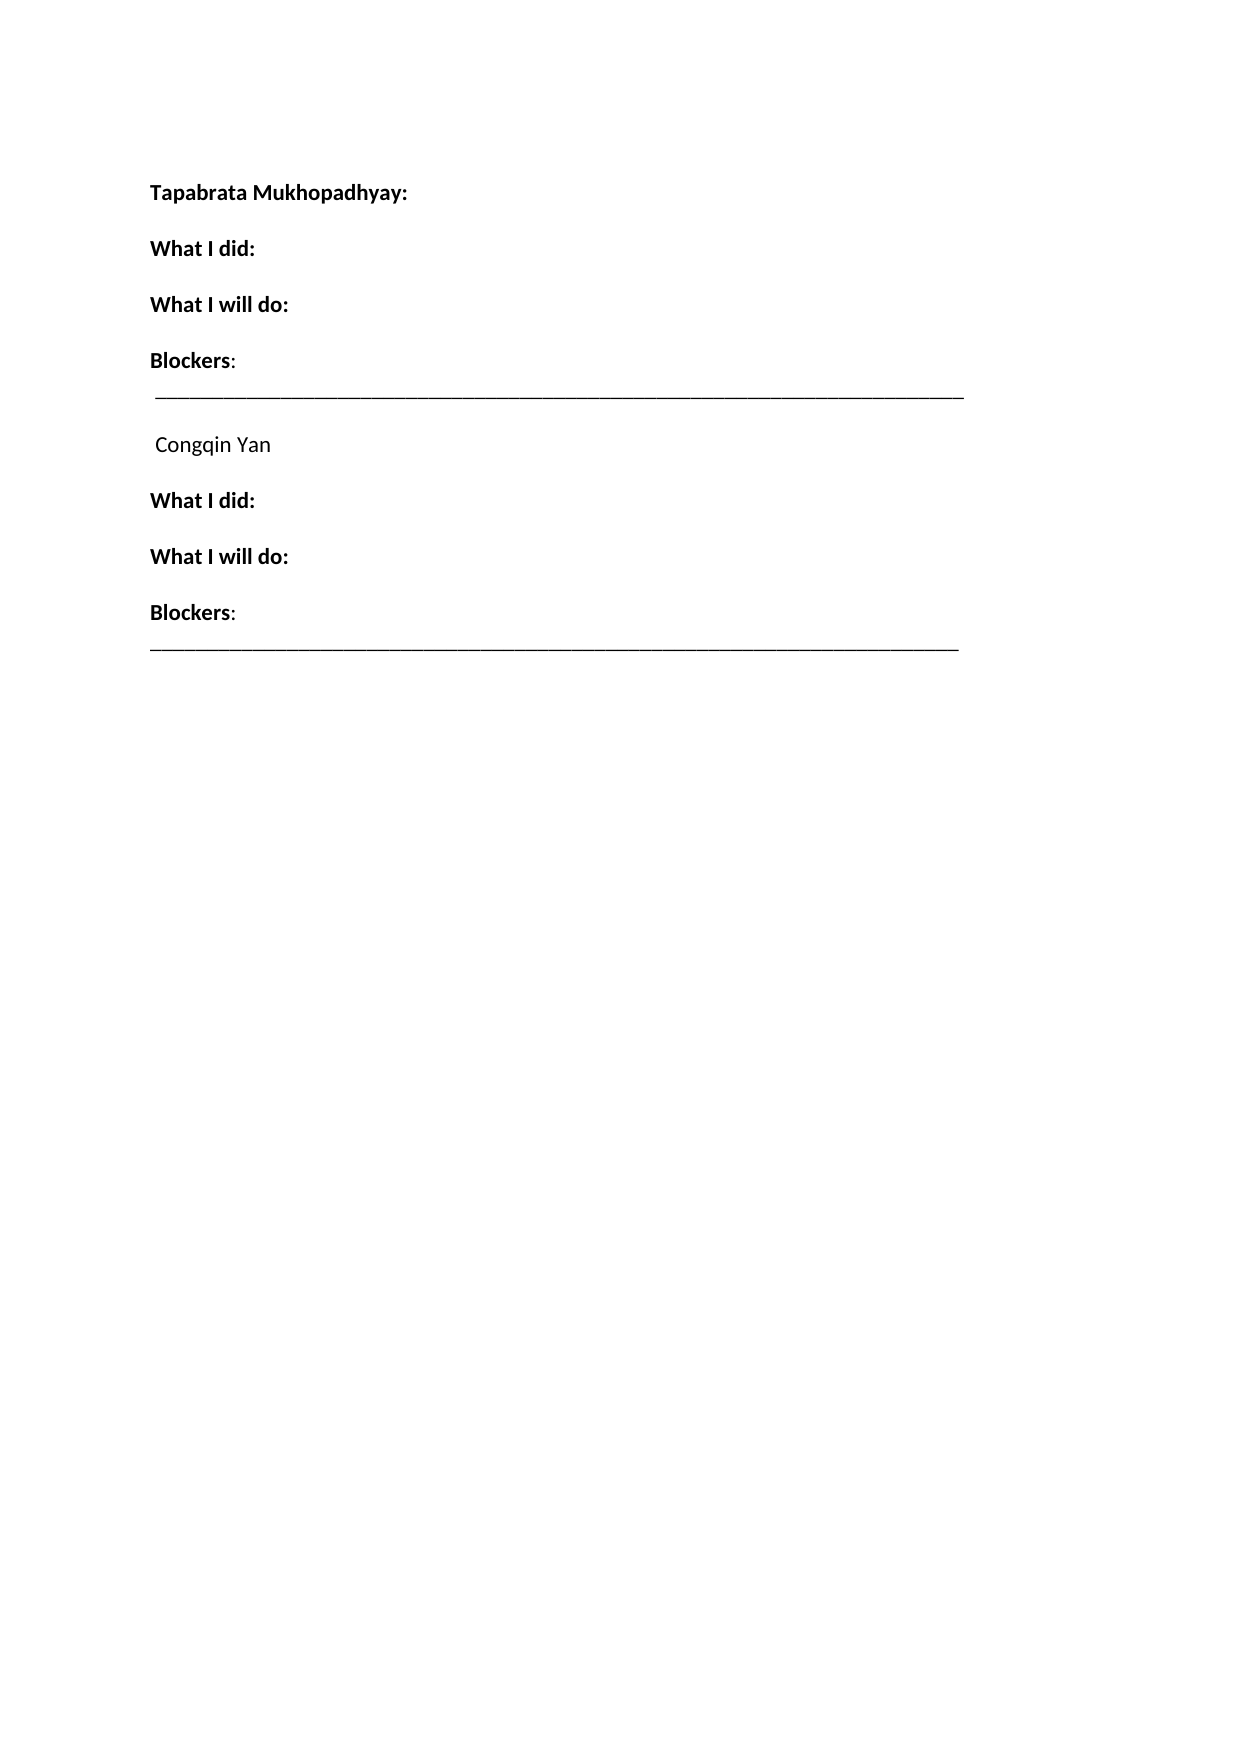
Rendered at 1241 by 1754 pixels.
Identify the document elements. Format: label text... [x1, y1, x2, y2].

text What I did: [150, 234, 1090, 262]
text Congqin Yan [150, 430, 1090, 458]
text Tapabrata Mukhopadhyay: [150, 178, 1090, 206]
text Blockers: [150, 346, 1090, 374]
text Blockers: [150, 598, 1090, 626]
text _______________________________________________________________________ [150, 374, 1090, 402]
text _______________________________________________________________________ [150, 626, 1090, 654]
text What I will do: [150, 542, 1090, 570]
text What I did: [150, 486, 1090, 514]
text What I will do: [150, 290, 1090, 318]
